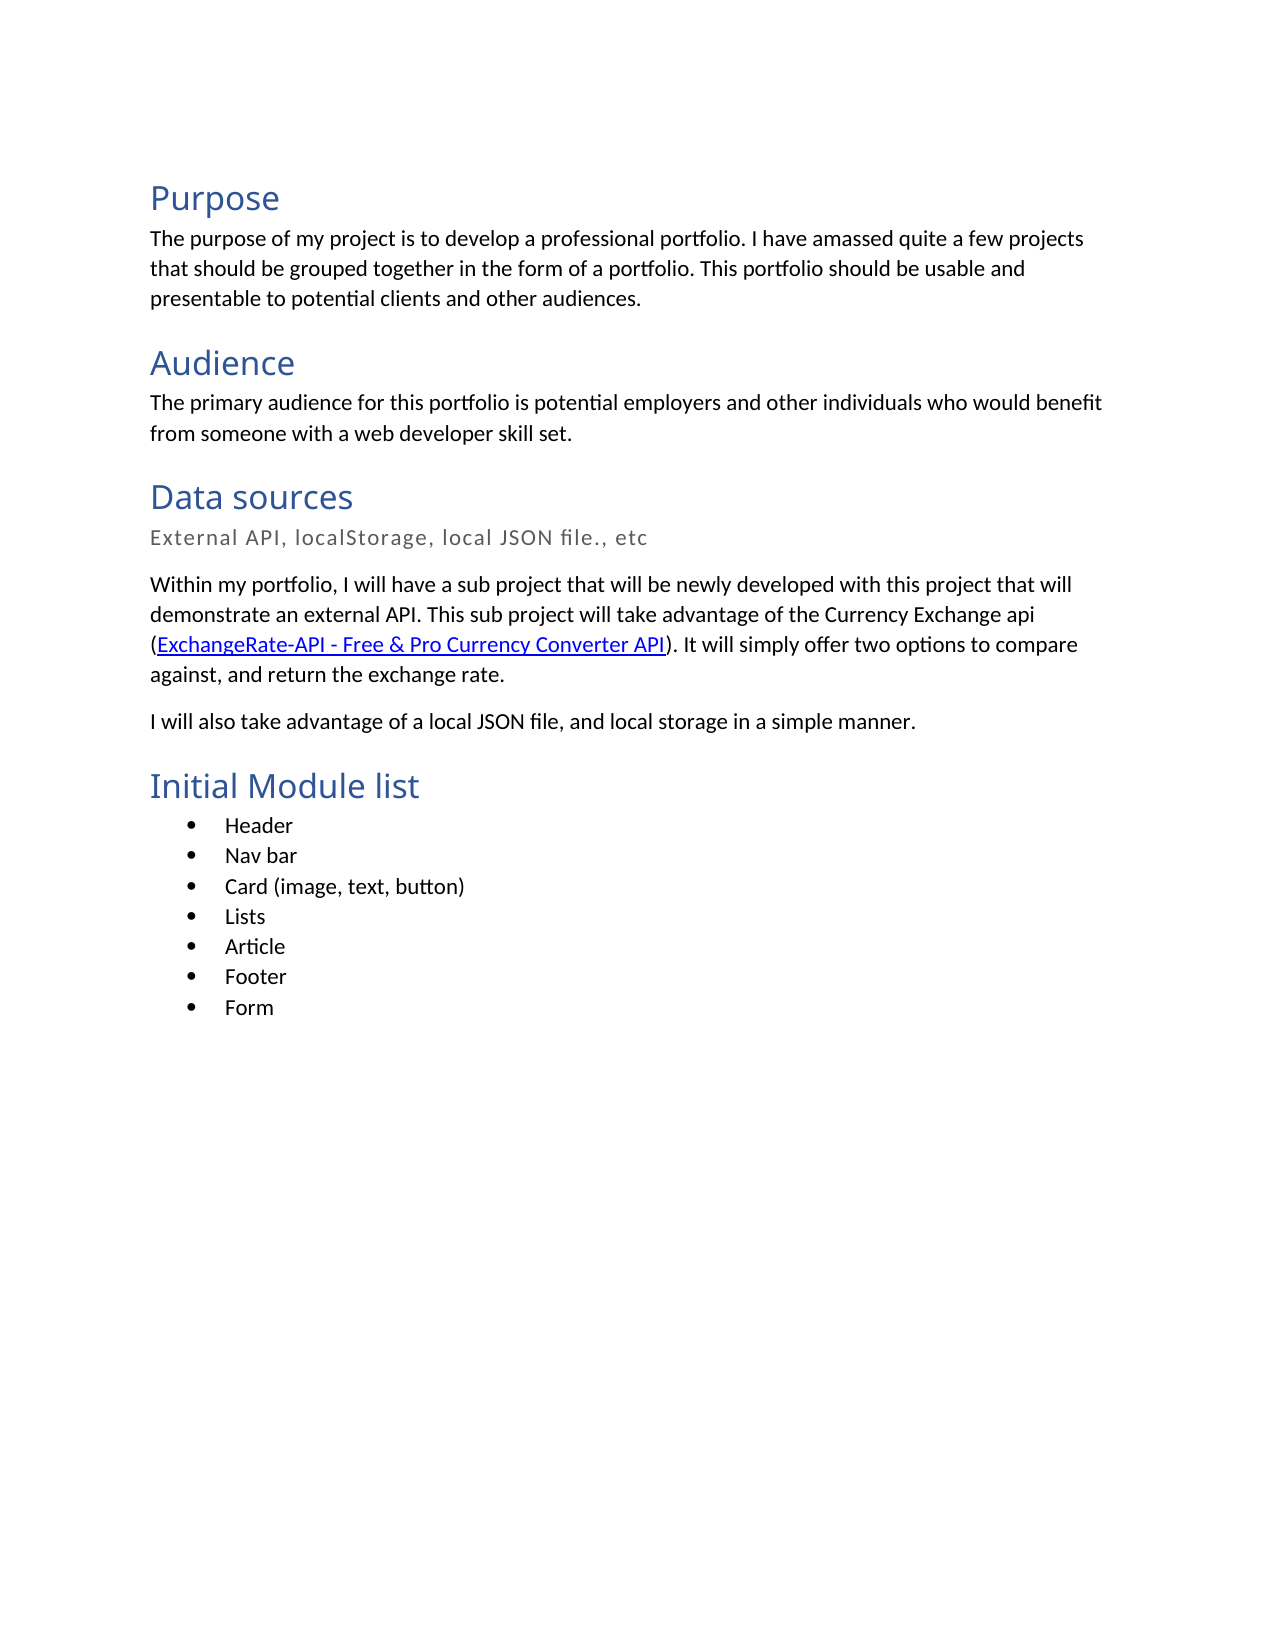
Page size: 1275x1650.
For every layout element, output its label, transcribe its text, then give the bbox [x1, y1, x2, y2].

list Form [187, 993, 1125, 1021]
list Footer [187, 962, 1125, 991]
list Nav bar [187, 842, 1125, 870]
text I will also take advantage of a local JSON file, and local storage in a simple manner. [150, 707, 1125, 735]
list Article [187, 932, 1125, 960]
text Within my portfolio, I will have a sub project that will be newly developed with this project that will demonstrate an external API. This sub project will take advantage of the Currency Exchange api (ExchangeRate-API - Free & Pro Currency Converter API). It will simply offer two options to compare against, and return the exchange rate. [150, 570, 1125, 688]
list Header [187, 811, 1125, 839]
text The primary audience for this portfolio is potential employers and other individuals who would benefit from someone with a web developer skill set. [150, 388, 1125, 447]
text The purpose of my project is to develop a professional portfolio. I have amassed quite a few projects that should be grouped together in the form of a portfolio. This portfolio should be usable and presentable to potential clients and other audiences. [150, 224, 1125, 312]
subtitle Audience [150, 339, 1125, 385]
subtitle Initial Module list [150, 762, 1125, 808]
list Lists [187, 902, 1125, 930]
subtitle External API, localStorage, local JSON file., etc [150, 523, 1125, 551]
list Card (image, text, button) [187, 872, 1125, 900]
subtitle Data sources [150, 474, 1125, 519]
subtitle Purpose [150, 175, 1125, 220]
